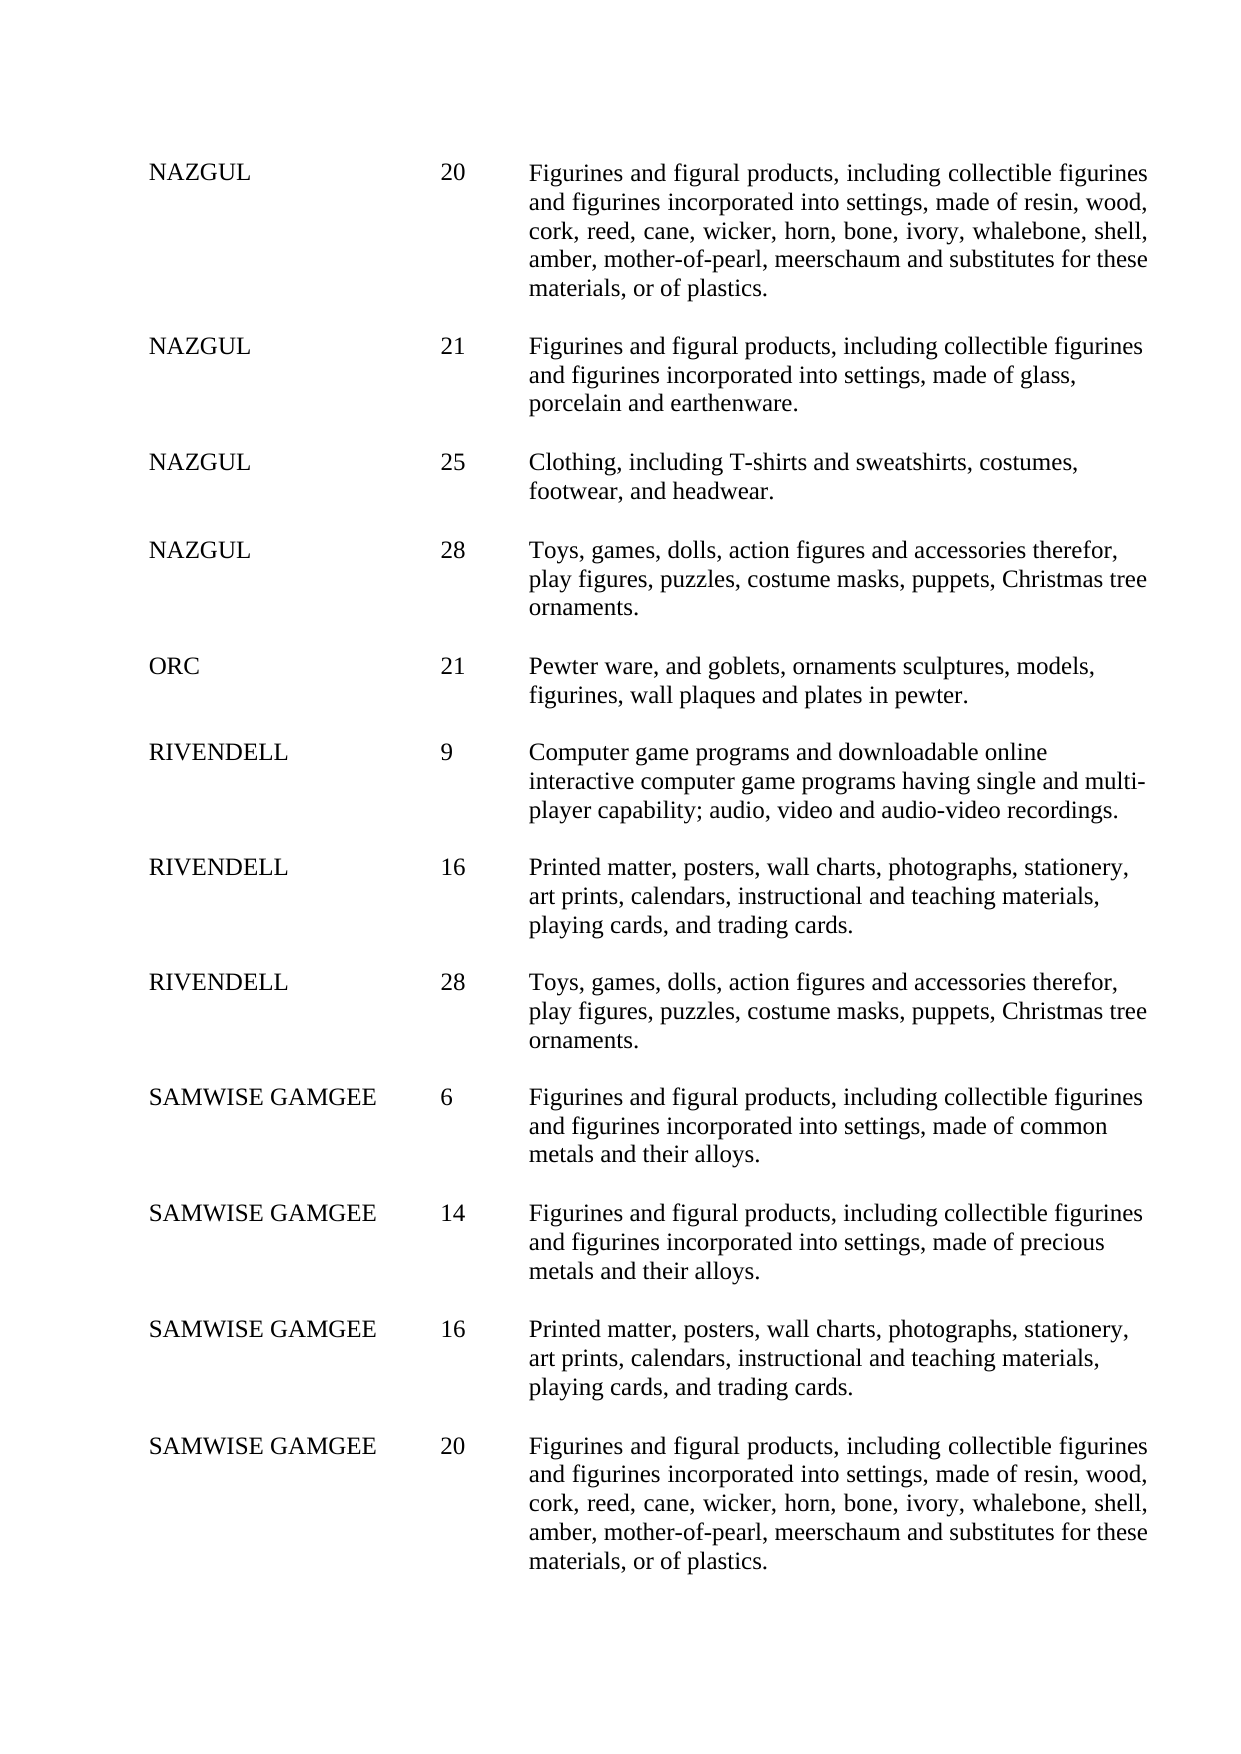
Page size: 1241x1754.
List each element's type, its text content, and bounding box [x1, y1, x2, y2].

table_cell 16 [409, 1300, 497, 1416]
table_cell Printed matter, posters, wall charts, photographs, stationery, art prints, calendars, instructional and teaching materials, playing cards, and trading cards. [497, 1300, 1153, 1416]
table_cell 25 [409, 433, 497, 520]
table_cell RIVENDELL [143, 724, 408, 838]
table_cell Toys, games, dolls, action figures and accessories therefor, play figures, puzzles, costume masks, puppets, Christmas tree ornaments. [497, 953, 1153, 1068]
table_cell Pewter ware, and goblets, ornaments sculptures, models, figurines, wall plaques and plates in pewter. [497, 637, 1153, 723]
table_cell Clothing, including T-shirts and sweatshirts, costumes, footwear, and headwear. [497, 433, 1153, 520]
table_cell 20 [409, 1416, 497, 1574]
table_header NAZGUL [143, 158, 408, 317]
table_cell 21 [409, 637, 497, 723]
table_cell ORC [143, 637, 408, 723]
table_cell RIVENDELL [143, 839, 408, 953]
table_cell NAZGUL [143, 317, 408, 433]
table_cell 16 [409, 839, 497, 953]
table_cell Computer game programs and downloadable online interactive computer game programs having single and multi- player capability; audio, video and audio-video recordings. [497, 724, 1153, 838]
table_cell 14 [409, 1184, 497, 1300]
table_cell Figurines and figural products, including collectible figurines and figurines incorporated into settings, made of precious metals and their alloys. [497, 1184, 1153, 1300]
table_cell 28 [409, 520, 497, 637]
table_cell RIVENDELL [143, 953, 408, 1068]
table_cell SAMWISE GAMGEE [143, 1416, 408, 1574]
table_cell 6 [409, 1068, 497, 1184]
table_cell Printed matter, posters, wall charts, photographs, stationery, art prints, calendars, instructional and teaching materials, playing cards, and trading cards. [497, 839, 1153, 953]
table_cell 28 [409, 953, 497, 1068]
table_cell 9 [409, 724, 497, 838]
table_cell Toys, games, dolls, action figures and accessories therefor, play figures, puzzles, costume masks, puppets, Christmas tree ornaments. [497, 520, 1153, 637]
table_cell Figurines and figural products, including collectible figurines and figurines incorporated into settings, made of common metals and their alloys. [497, 1068, 1153, 1184]
table_header 20 [409, 158, 497, 317]
table_header Figurines and figural products, including collectible figurines and figurines incorporated into settings, made of resin, wood, cork, reed, cane, wicker, horn, bone, ivory, whalebone, shell, amber, mother-of-pearl, meerschaum and substitutes for these materials, or of plastics. [497, 158, 1153, 317]
table_cell Figurines and figural products, including collectible figurines and figurines incorporated into settings, made of glass, porcelain and earthenware. [497, 317, 1153, 433]
table_cell NAZGUL [143, 520, 408, 637]
table_cell NAZGUL [143, 433, 408, 520]
table_cell Figurines and figural products, including collectible figurines and figurines incorporated into settings, made of resin, wood, cork, reed, cane, wicker, horn, bone, ivory, whalebone, shell, amber, mother-of-pearl, meerschaum and substitutes for these materials, or of plastics. [497, 1416, 1153, 1574]
table_cell SAMWISE GAMGEE [143, 1300, 408, 1416]
table_cell 21 [409, 317, 497, 433]
table_cell SAMWISE GAMGEE [143, 1068, 408, 1184]
table_cell SAMWISE GAMGEE [143, 1184, 408, 1300]
